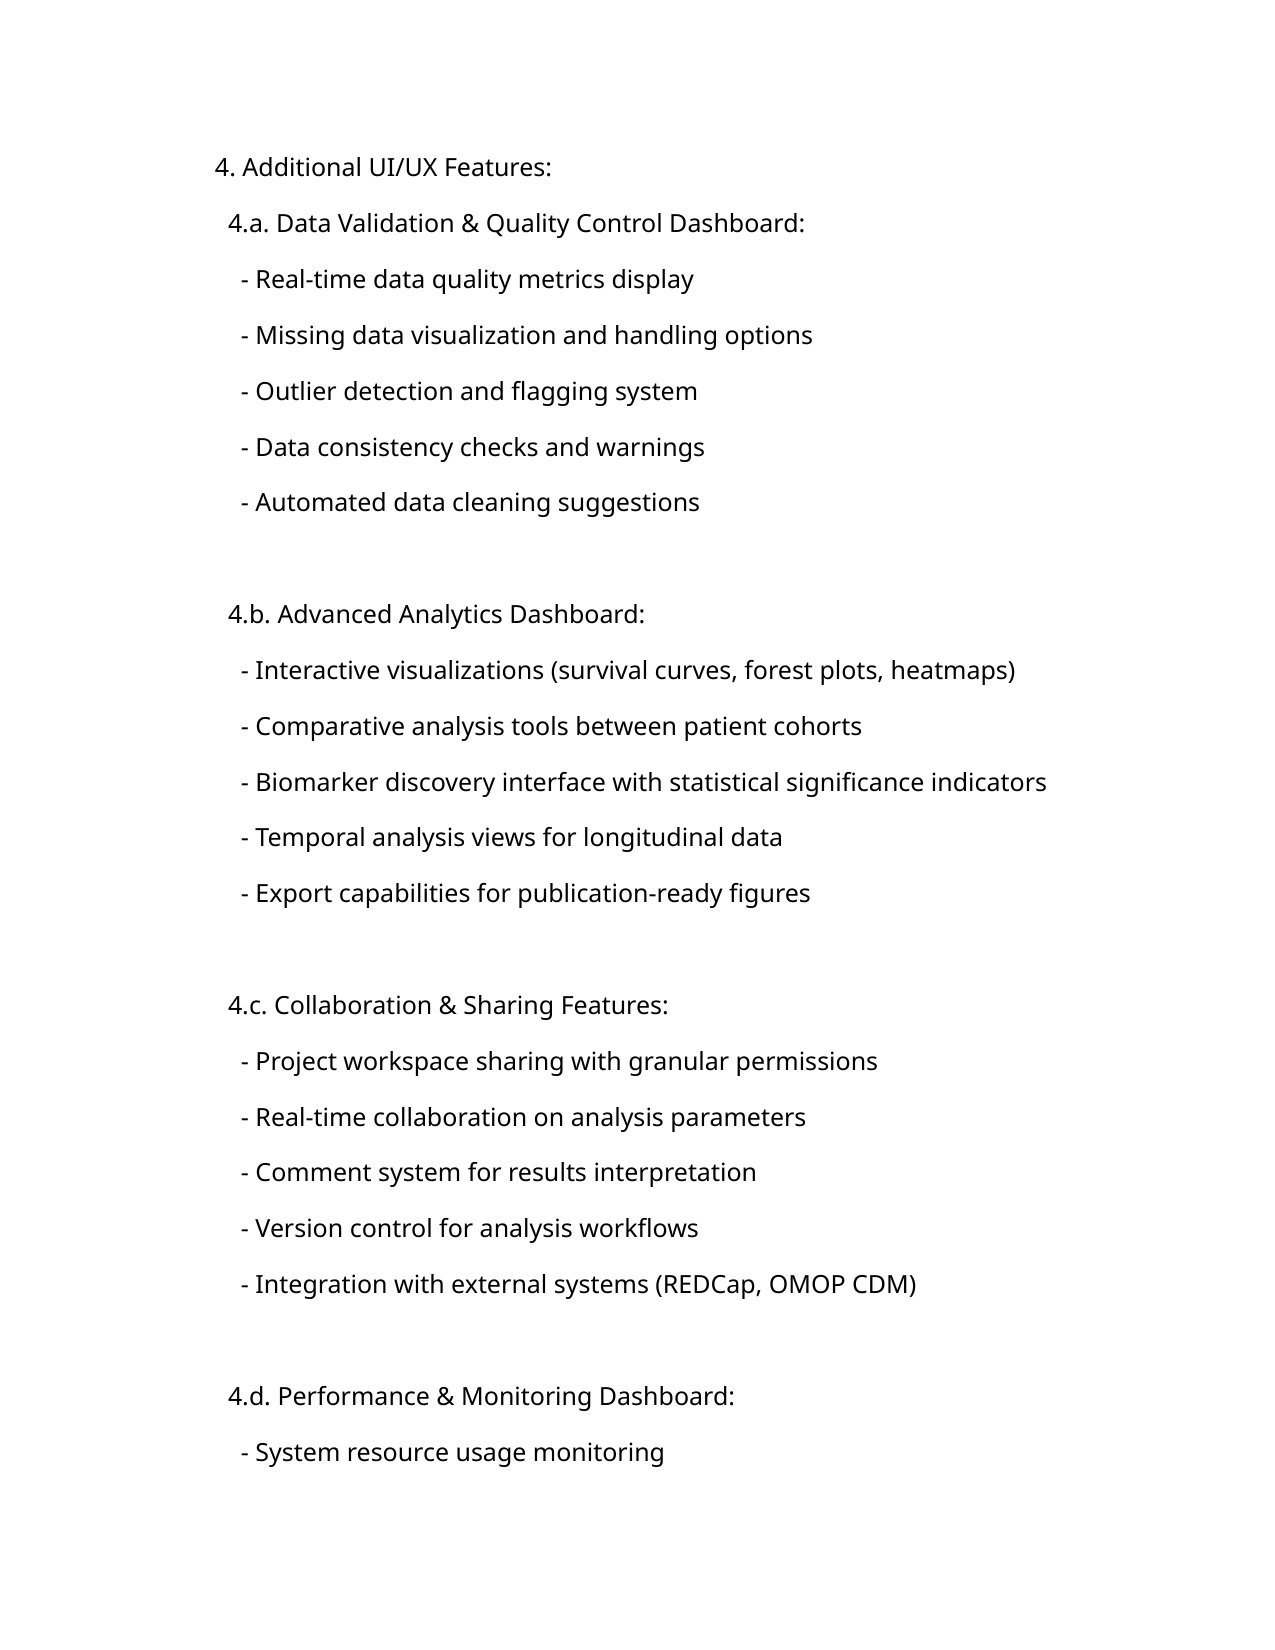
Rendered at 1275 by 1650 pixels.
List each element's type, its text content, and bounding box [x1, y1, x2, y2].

text 4. Additional UI/UX Features: [150, 150, 1125, 184]
text - Outlier detection and flagging system [150, 373, 1125, 407]
text - System resource usage monitoring [150, 1434, 1125, 1468]
text - Project workspace sharing with granular permissions [150, 1043, 1125, 1077]
text - Automated data cleaning suggestions [150, 485, 1125, 519]
text - Real-time collaboration on analysis parameters [150, 1099, 1125, 1133]
text - Temporal analysis views for longitudinal data [150, 820, 1125, 854]
text 4.c. Collaboration & Sharing Features: [150, 987, 1125, 1022]
text 4.d. Performance & Monitoring Dashboard: [150, 1378, 1125, 1412]
text - Comment system for results interpretation [150, 1155, 1125, 1189]
text - Biomarker discovery interface with statistical significance indicators [150, 764, 1125, 798]
text - Version control for analysis workflows [150, 1211, 1125, 1245]
text - Real-time data quality metrics display [150, 262, 1125, 296]
text - Export capabilities for publication-ready figures [150, 876, 1125, 910]
text - Data consistency checks and warnings [150, 429, 1125, 463]
text - Comparative analysis tools between patient cohorts [150, 708, 1125, 742]
text - Interactive visualizations (survival curves, forest plots, heatmaps) [150, 652, 1125, 687]
text - Integration with external systems (REDCap, OMOP CDM) [150, 1267, 1125, 1301]
text - Missing data visualization and handling options [150, 317, 1125, 352]
text 4.b. Advanced Analytics Dashboard: [150, 597, 1125, 631]
text 4.a. Data Validation & Quality Control Dashboard: [150, 206, 1125, 240]
